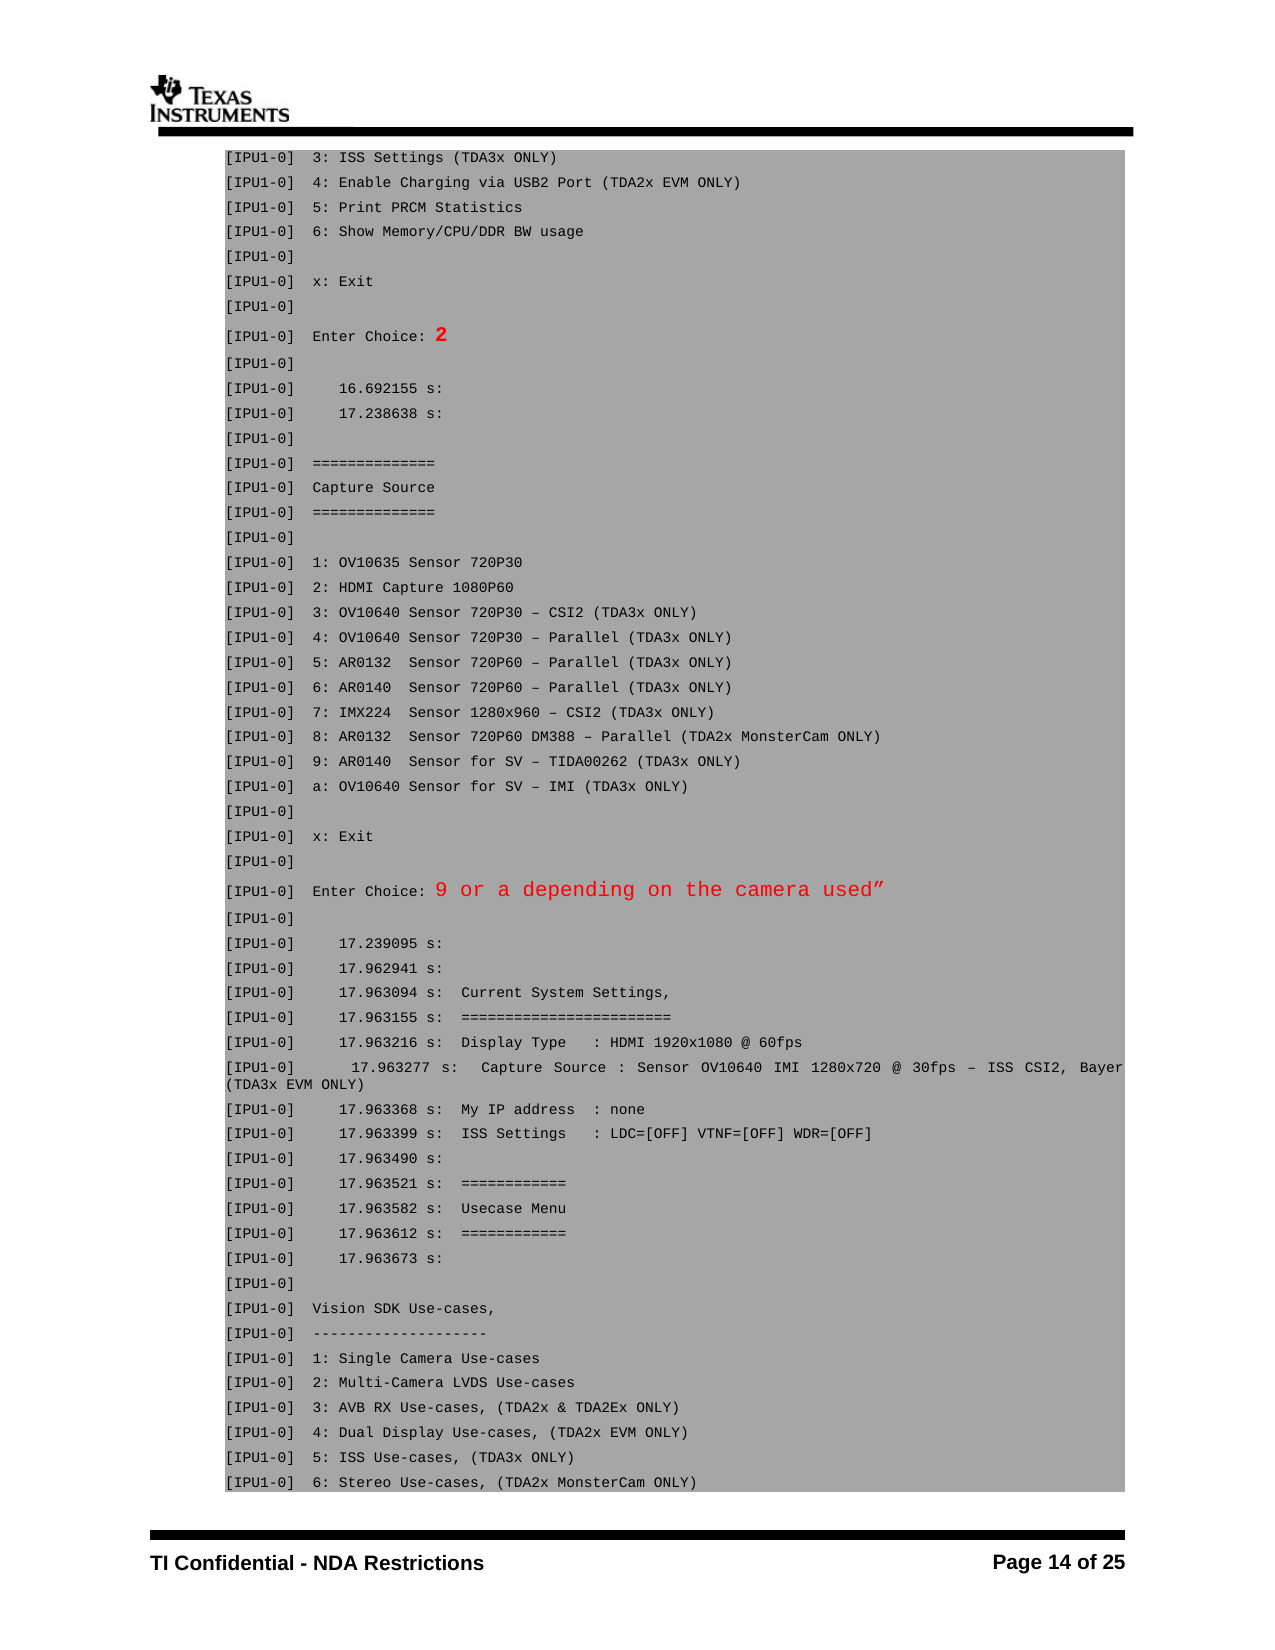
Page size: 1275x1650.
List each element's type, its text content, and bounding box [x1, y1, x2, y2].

text [IPU1-0] x: Exit [225, 274, 1125, 291]
text [IPU1-0] 17.963155 s: ======================== [225, 1011, 1125, 1027]
text [IPU1-0] 1: Single Camera Use-cases [225, 1351, 1125, 1367]
text [IPU1-0] 17.963521 s: ============ [225, 1177, 1125, 1193]
text [IPU1-0] 5: AR0132 Sensor 720P60 – Parallel (TDA3x ONLY) [225, 655, 1125, 672]
text [IPU1-0] 4: Dual Display Use-cases, (TDA2x EVM ONLY) [225, 1426, 1125, 1442]
text [IPU1-0] [225, 249, 1125, 266]
text [IPU1-0] 3: AVB RX Use-cases, (TDA2x & TDA2Ex ONLY) [225, 1401, 1125, 1417]
text [IPU1-0] 3: OV10640 Sensor 720P30 – CSI2 (TDA3x ONLY) [225, 605, 1125, 622]
text [IPU1-0] 17.963490 s: [225, 1152, 1125, 1168]
text [IPU1-0] Enter Choice: 9 or a depending on the camera used” [225, 879, 1125, 903]
text [IPU1-0] 2: Multi-Camera LVDS Use-cases [225, 1376, 1125, 1392]
text [IPU1-0] 17.963094 s: Current System Settings, [225, 986, 1125, 1002]
text [IPU1-0] a: OV10640 Sensor for SV – IMI (TDA3x ONLY) [225, 779, 1125, 796]
text [IPU1-0] 17.963582 s: Usecase Menu [225, 1201, 1125, 1218]
text [IPU1-0] Enter Choice: 2 [225, 324, 1125, 348]
text [IPU1-0] 17.963368 s: My IP address : none [225, 1102, 1125, 1118]
text [IPU1-0] 7: IMX224 Sensor 1280x960 – CSI2 (TDA3x ONLY) [225, 705, 1125, 721]
text [IPU1-0] 17.963216 s: Display Type : HDMI 1920x1080 @ 60fps [225, 1036, 1125, 1052]
text [IPU1-0] [225, 431, 1125, 447]
text [IPU1-0] -------------------- [225, 1326, 1125, 1342]
text [IPU1-0] 17.963277 s: Capture Source : Sensor OV10640 IMI 1280x720 @ 30fps – ISS CSI2, Bayer (TDA3x EVM ONLY) [225, 1060, 1125, 1093]
text [IPU1-0] 5: Print PRCM Statistics [225, 200, 1125, 216]
text [IPU1-0] 4: Enable Charging via USB2 Port (TDA2x EVM ONLY) [225, 175, 1125, 191]
text [IPU1-0] 17.963612 s: ============ [225, 1226, 1125, 1243]
text [IPU1-0] 1: OV10635 Sensor 720P30 [225, 555, 1125, 572]
text [IPU1-0] ============== [225, 456, 1125, 472]
text [IPU1-0] Vision SDK Use-cases, [225, 1301, 1125, 1318]
text [IPU1-0] 8: AR0132 Sensor 720P60 DM388 – Parallel (TDA2x MonsterCam ONLY) [225, 730, 1125, 746]
text [IPU1-0] 6: AR0140 Sensor 720P60 – Parallel (TDA3x ONLY) [225, 680, 1125, 696]
text [IPU1-0] [225, 1276, 1125, 1293]
text [IPU1-0] ============== [225, 506, 1125, 522]
text [IPU1-0] [225, 356, 1125, 373]
text [IPU1-0] 17.963399 s: ISS Settings : LDC=[OFF] VTNF=[OFF] WDR=[OFF] [225, 1127, 1125, 1143]
text [IPU1-0] 6: Show Memory/CPU/DDR BW usage [225, 225, 1125, 241]
text [IPU1-0] [225, 531, 1125, 547]
text [IPU1-0] 4: OV10640 Sensor 720P30 – Parallel (TDA3x ONLY) [225, 630, 1125, 647]
text [IPU1-0] Capture Source [225, 481, 1125, 497]
text [IPU1-0] 9: AR0140 Sensor for SV – TIDA00262 (TDA3x ONLY) [225, 754, 1125, 771]
text [IPU1-0] [225, 911, 1125, 928]
text [IPU1-0] 3: ISS Settings (TDA3x ONLY) [225, 150, 1125, 167]
text [IPU1-0] 16.692155 s: [225, 381, 1125, 398]
text [IPU1-0] 17.238638 s: [225, 406, 1125, 423]
text [IPU1-0] 17.239095 s: [225, 936, 1125, 952]
text [IPU1-0] 5: ISS Use-cases, (TDA3x ONLY) [225, 1450, 1125, 1467]
text [IPU1-0] [225, 854, 1125, 871]
text [IPU1-0] 2: HDMI Capture 1080P60 [225, 580, 1125, 597]
text [IPU1-0] x: Exit [225, 829, 1125, 846]
text [IPU1-0] [225, 804, 1125, 821]
text [IPU1-0] 6: Stereo Use-cases, (TDA2x MonsterCam ONLY) [225, 1475, 1125, 1492]
text [IPU1-0] [225, 299, 1125, 316]
picture [150, 75, 289, 122]
text [IPU1-0] 17.963673 s: [225, 1251, 1125, 1268]
text [IPU1-0] 17.962941 s: [225, 961, 1125, 977]
